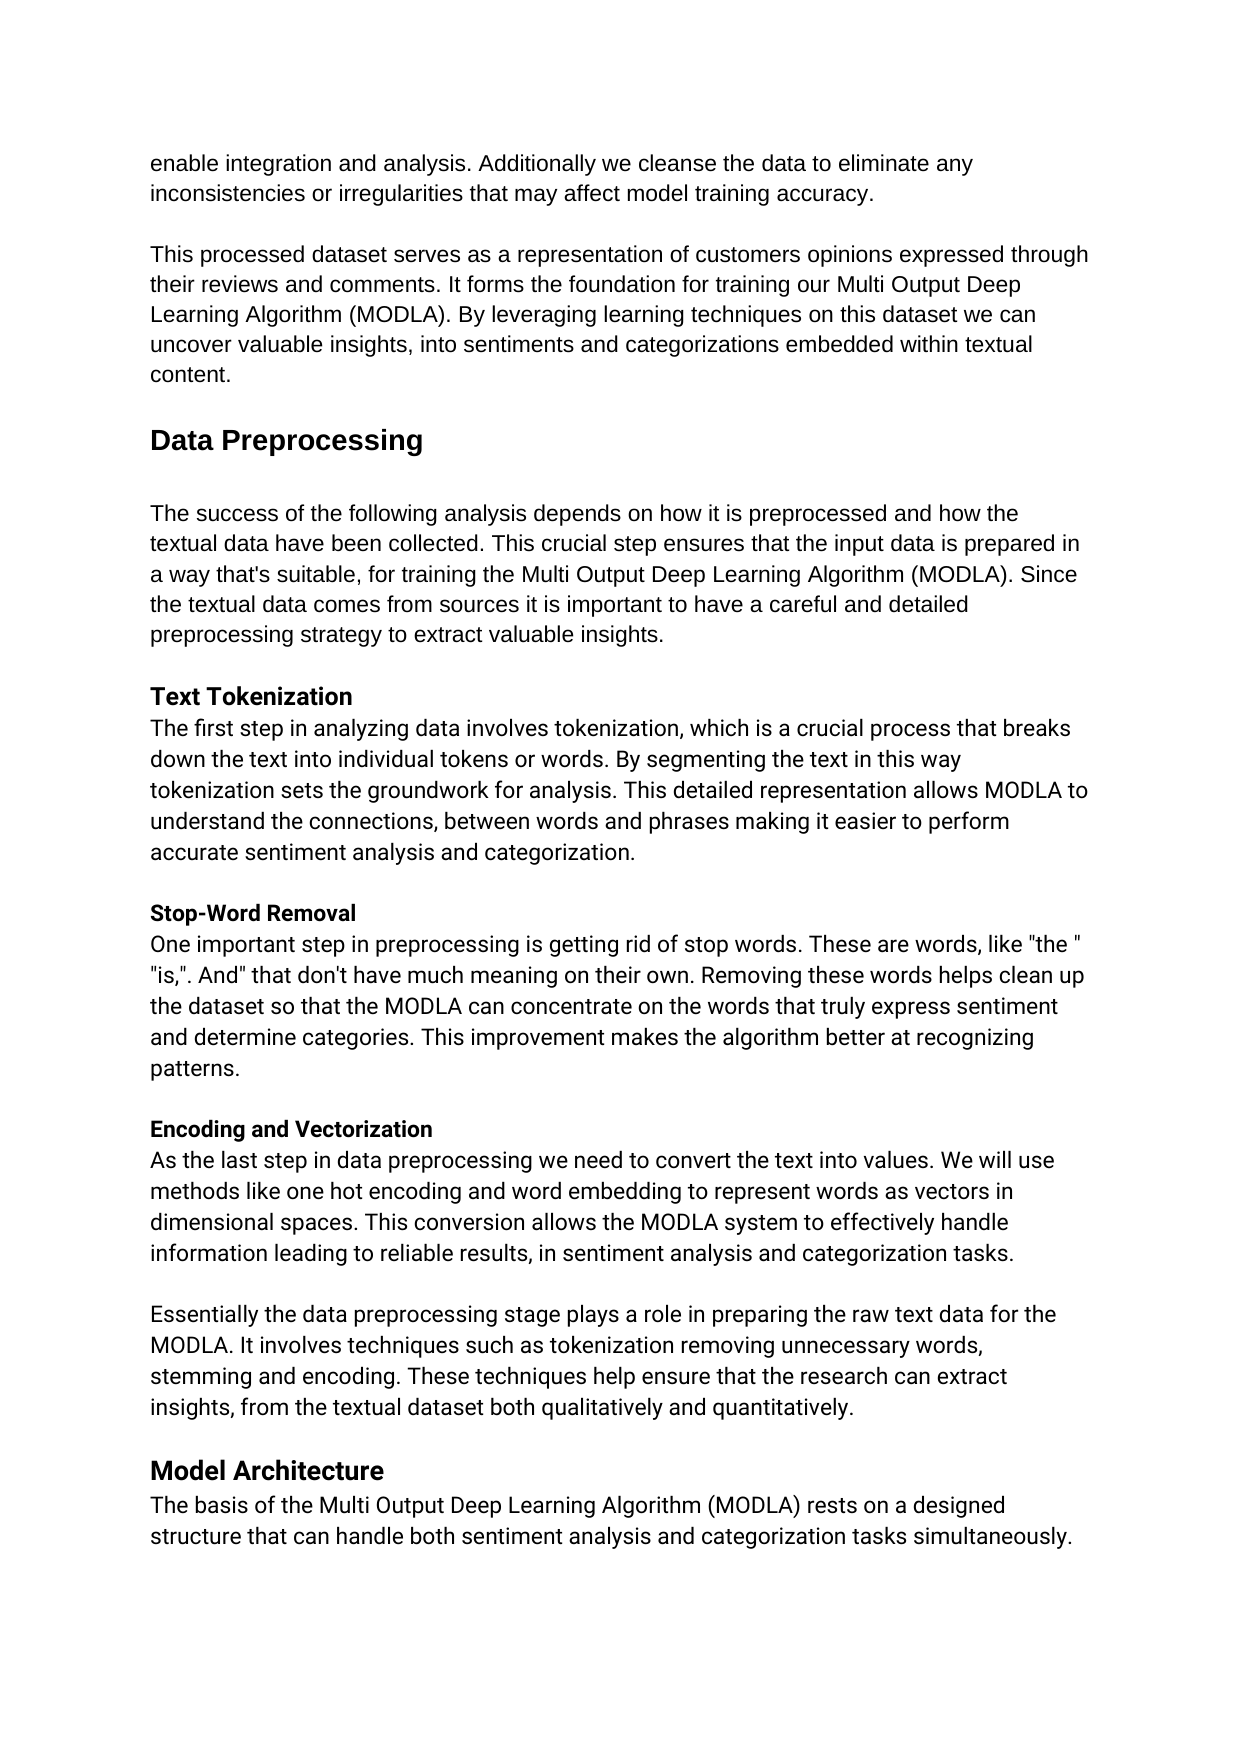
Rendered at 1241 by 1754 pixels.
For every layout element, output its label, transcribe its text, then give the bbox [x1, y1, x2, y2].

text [150, 1492, 1090, 1550]
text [150, 150, 1090, 207]
text Encoding and Vectorization [150, 1116, 1090, 1143]
text This processed dataset serves as a representation of customers opinions expressed through their reviews and comments. It forms the foundation for training our Multi Output Deep Learning Algorithm (MODLA). By leveraging learning techniques on this dataset we can uncover valuable insights, into sentiments and categorizations embedded within textual content. Data Preprocessing [150, 241, 1090, 457]
text As the last step in data preprocessing we need to convert the text into values. We will use methods like one hot encoding and word embedding to represent words as vectors in dimensional spaces. This conversion allows the MODLA system to effectively handle information leading to reliable results, in sentiment analysis and categorization tasks. [150, 1147, 1090, 1267]
text Model Architecture [150, 1456, 1090, 1487]
text Essentially the data preprocessing stage plays a role in preparing the raw text data for the MODLA. It involves techniques such as tokenization removing unnecessary words, stemming and encoding. These techniques help ensure that the research can extract insights, from the textual dataset both qualitatively and quantitatively. [150, 1301, 1090, 1421]
text The success of the following analysis depends on how it is preprocessed and how the textual data have been collected. This crucial step ensures that the input data is prepared in a way that's suitable, for training the Multi Output Deep Learning Algorithm (MODLA). Since the textual data comes from sources it is important to have a careful and detailed preprocessing strategy to extract valuable insights. Text Tokenization [150, 500, 1090, 711]
text The first step in analyzing data involves tokenization, which is a crucial process that breaks down the text into individual tokens or words. By segmenting the text in this way tokenization sets the groundwork for analysis. This detailed representation allows MODLA to understand the connections, between words and phrases making it easier to perform accurate sentiment analysis and categorization. Stop-Word Removal [150, 716, 1090, 927]
text One important step in preprocessing is getting rid of stop words. These are words, like "the " "is,". And" that don't have much meaning on their own. Removing these words helps clean up the dataset so that the MODLA can concentrate on the words that truly express sentiment and determine categories. This improvement makes the algorithm better at recognizing patterns. [150, 931, 1090, 1082]
